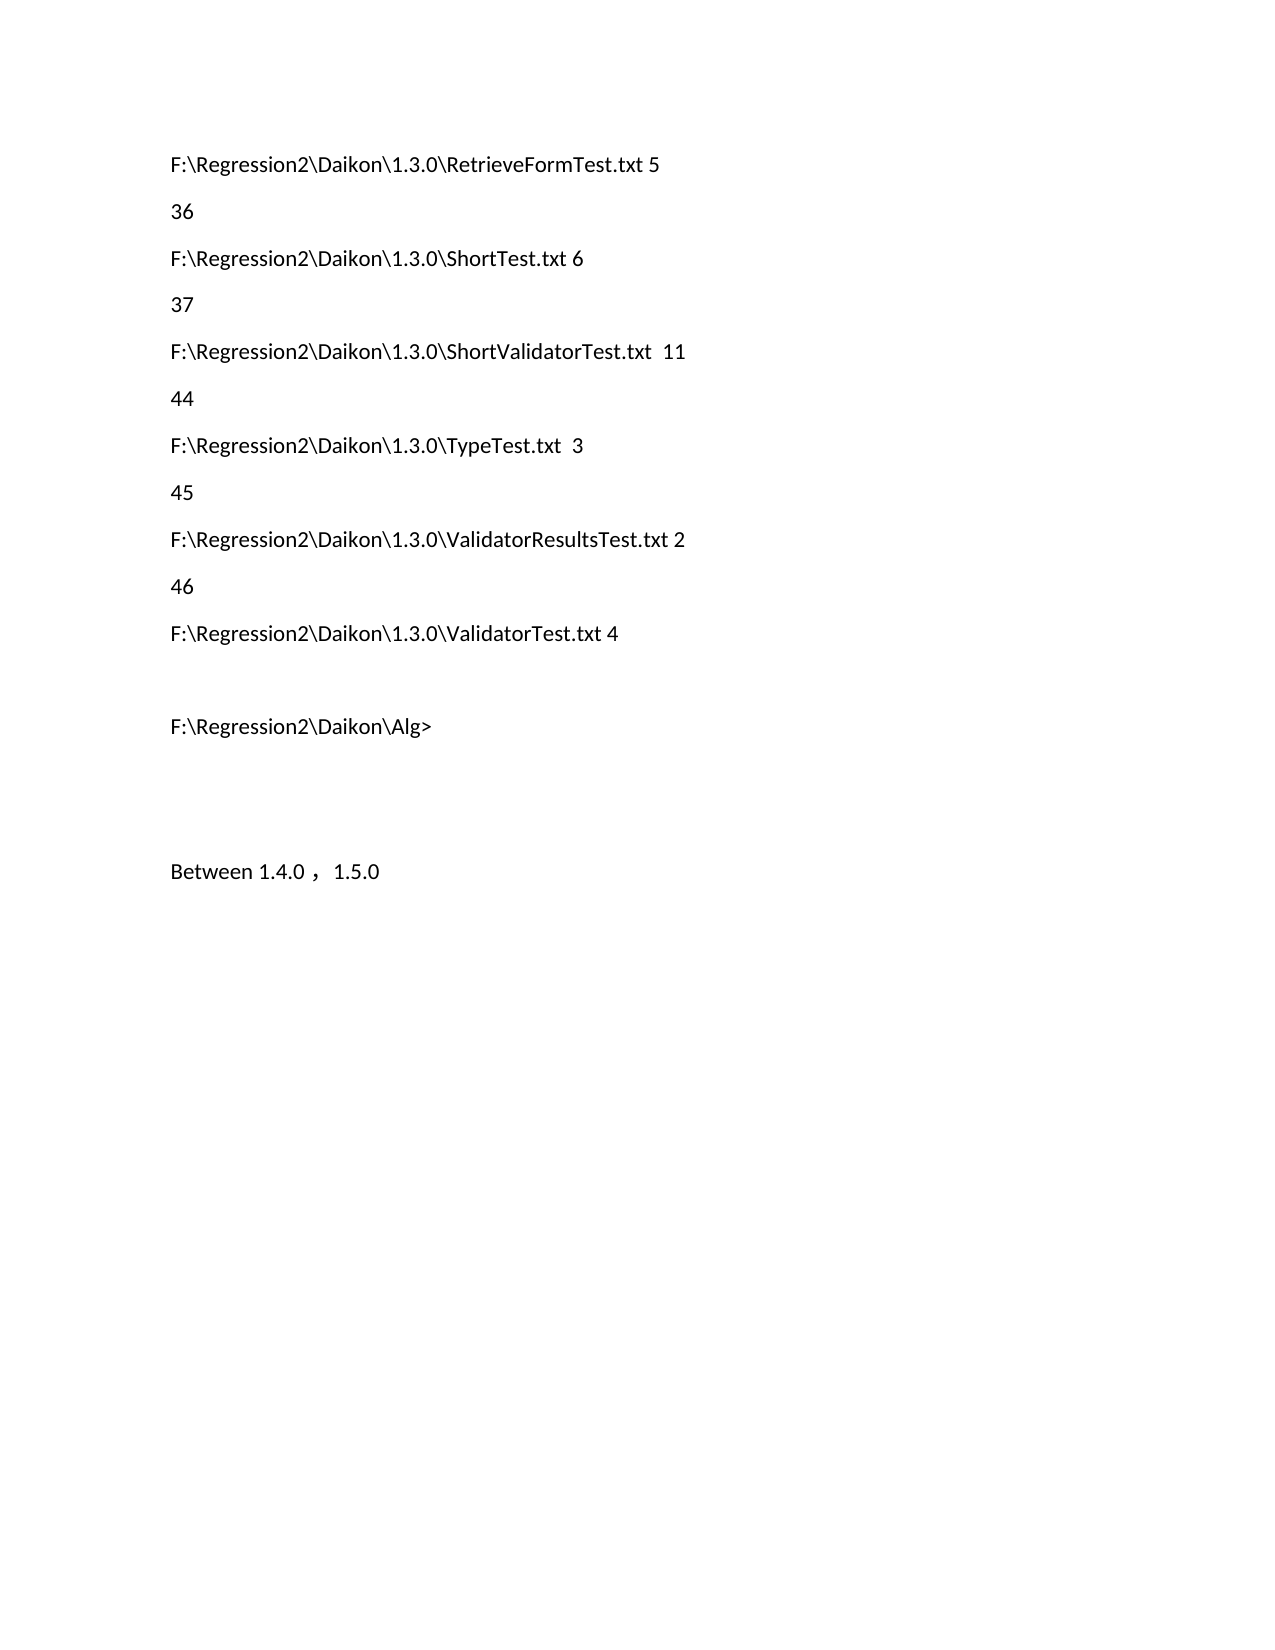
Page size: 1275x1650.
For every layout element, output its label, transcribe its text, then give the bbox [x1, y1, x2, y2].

text F:\Regression2\Daikon\1.3.0\ValidatorResultsTest.txt 2 [150, 525, 1125, 553]
text 44 [150, 384, 1125, 412]
text 36 [150, 197, 1125, 225]
text Between 1.4.0 ，1.5.0 [150, 853, 1125, 886]
text F:\Regression2\Daikon\1.3.0\ValidatorTest.txt 4 [150, 619, 1125, 647]
text F:\Regression2\Daikon\1.3.0\ShortTest.txt 6 [150, 244, 1125, 272]
text F:\Regression2\Daikon\1.3.0\ShortValidatorTest.txt 11 [150, 337, 1125, 366]
text F:\Regression2\Daikon\1.3.0\RetrieveFormTest.txt 5 [150, 150, 1125, 178]
text F:\Regression2\Daikon\Alg> [150, 712, 1125, 741]
text 37 [150, 291, 1125, 319]
text F:\Regression2\Daikon\1.3.0\TypeTest.txt 3 [150, 431, 1125, 459]
text 46 [150, 572, 1125, 600]
text 45 [150, 478, 1125, 506]
